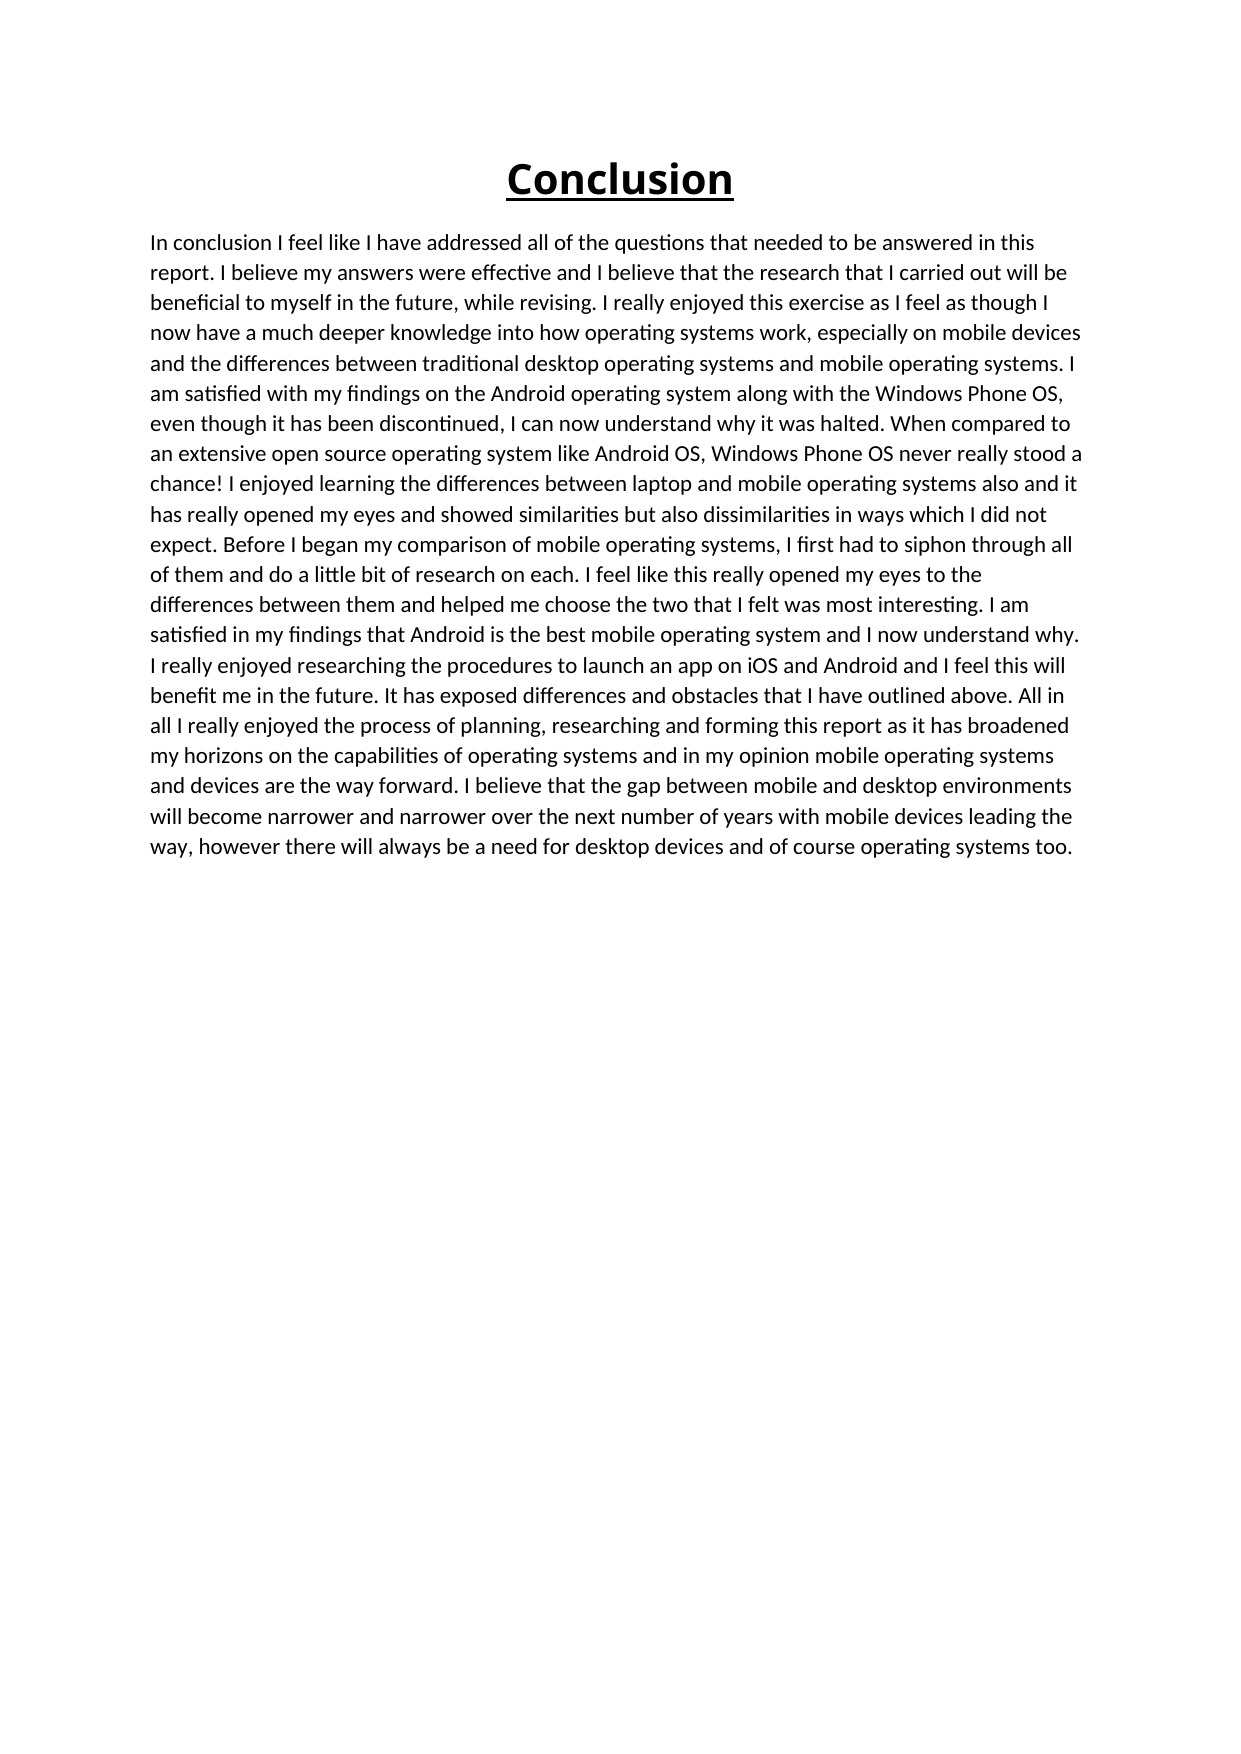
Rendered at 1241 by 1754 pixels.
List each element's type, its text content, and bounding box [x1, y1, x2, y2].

text Conclusion [150, 150, 1090, 207]
text In conclusion I feel like I have addressed all of the questions that needed to be answered in this report. I believe my answers were effective and I believe that the research that I carried out will be beneficial to myself in the future, while revising. I really enjoyed this exercise as I feel as though I now have a much deeper knowledge into how operating systems work, especially on mobile devices and the differences between traditional desktop operating systems and mobile operating systems. I am satisfied with my findings on the Android operating system along with the Windows Phone OS, even though it has been discontinued, I can now understand why it was halted. When compared to an extensive open source operating system like Android OS, Windows Phone OS never really stood a chance! I enjoyed learning the differences between laptop and mobile operating systems also and it has really opened my eyes and showed similarities but also dissimilarities in ways which I did not expect. Before I began my comparison of mobile operating systems, I first had to siphon through all of them and do a little bit of research on each. I feel like this really opened my eyes to the differences between them and helped me choose the two that I felt was most interesting. I am satisfied in my findings that Android is the best mobile operating system and I now understand why. I really enjoyed researching the procedures to launch an app on iOS and Android and I feel this will benefit me in the future. It has exposed differences and obstacles that I have outlined above. All in all I really enjoyed the process of planning, researching and forming this report as it has broadened my horizons on the capabilities of operating systems and in my opinion mobile operating systems and devices are the way forward. I believe that the gap between mobile and desktop environments will become narrower and narrower over the next number of years with mobile devices leading the way, however there will always be a need for desktop devices and of course operating systems too. [150, 228, 1090, 860]
